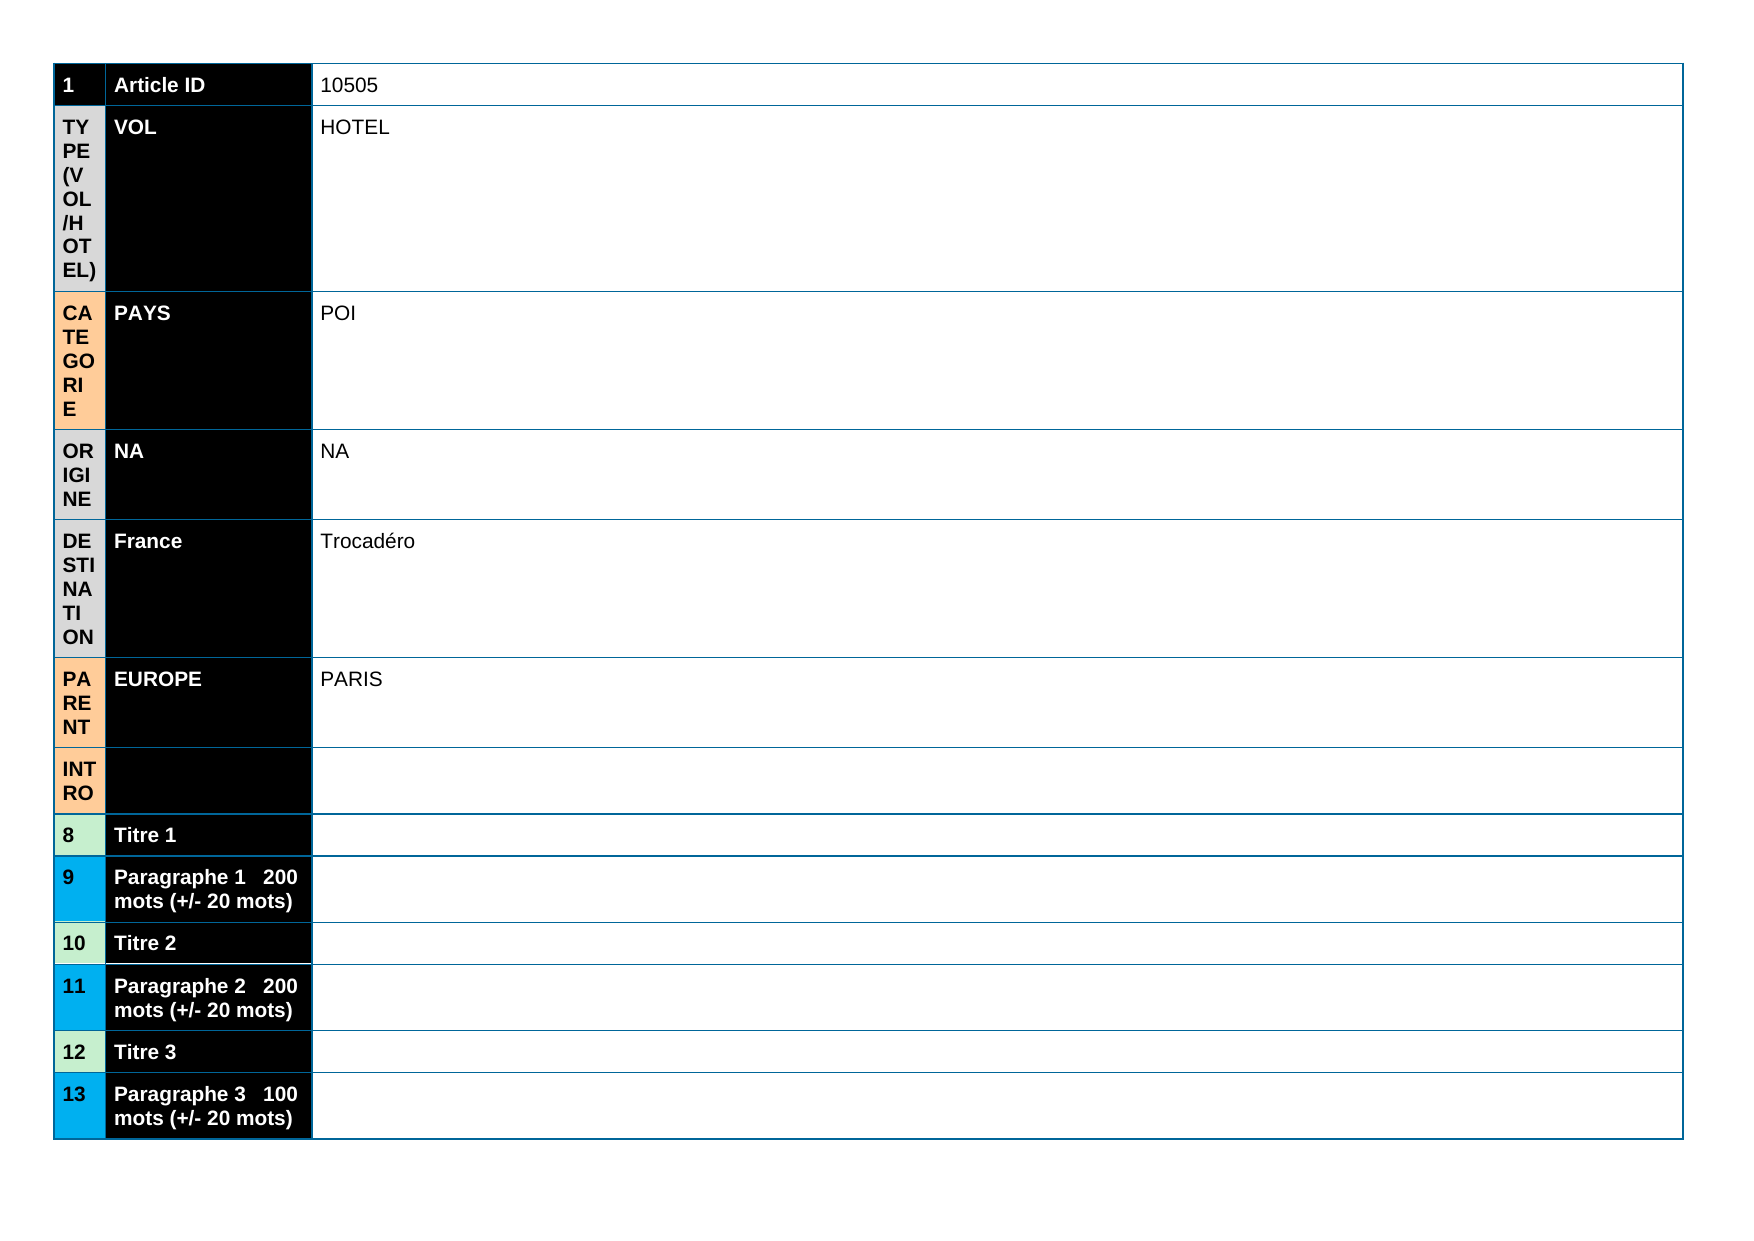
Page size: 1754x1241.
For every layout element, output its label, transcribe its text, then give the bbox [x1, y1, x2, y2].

table_cell Titre 2 [106, 923, 311, 963]
table_cell Trocadéro [313, 520, 1682, 657]
table_cell 10 [55, 923, 105, 963]
table_cell PAYS [106, 292, 311, 429]
table_cell Titre 3 [106, 1031, 311, 1072]
table_cell CATEGORIE [55, 292, 105, 429]
table_cell VOL [106, 106, 311, 291]
table_cell [313, 857, 1682, 921]
table_cell POI [313, 292, 1682, 429]
table_cell [106, 748, 311, 813]
table_cell 11 [55, 965, 105, 1030]
table_cell [313, 815, 1682, 855]
table_cell EUROPE [106, 658, 311, 747]
table_cell PARENT [55, 658, 105, 747]
table_cell 13 [55, 1073, 105, 1138]
table_cell TYPE (VOL/HOTEL) [55, 106, 105, 291]
table_cell Titre 1 [106, 815, 311, 855]
table_cell ORIGINE [55, 430, 105, 519]
table_cell 9 [55, 857, 105, 921]
table_cell 8 [55, 815, 105, 855]
table_header Article ID [106, 64, 311, 105]
table_cell [313, 748, 1682, 813]
table_cell NA [313, 430, 1682, 519]
table_cell DESTINATION [55, 520, 105, 657]
table_cell HOTEL [313, 106, 1682, 291]
table_cell [313, 1073, 1682, 1138]
table_cell INTRO [55, 748, 105, 813]
table_cell PARIS [313, 658, 1682, 747]
table_cell Paragraphe 3 100 mots (+/- 20 mots) [106, 1073, 311, 1138]
table_cell NA [106, 430, 311, 519]
table_cell [313, 1031, 1682, 1072]
table_cell France [106, 520, 311, 657]
table_cell [313, 965, 1682, 1030]
table_header 1 [55, 64, 105, 105]
table_cell Paragraphe 1 200 mots (+/- 20 mots) [106, 857, 311, 921]
table_cell [313, 923, 1682, 963]
table_cell Paragraphe 2 200 mots (+/- 20 mots) [106, 965, 311, 1030]
table_header 10505 [313, 64, 1682, 105]
table_cell 12 [55, 1031, 105, 1072]
